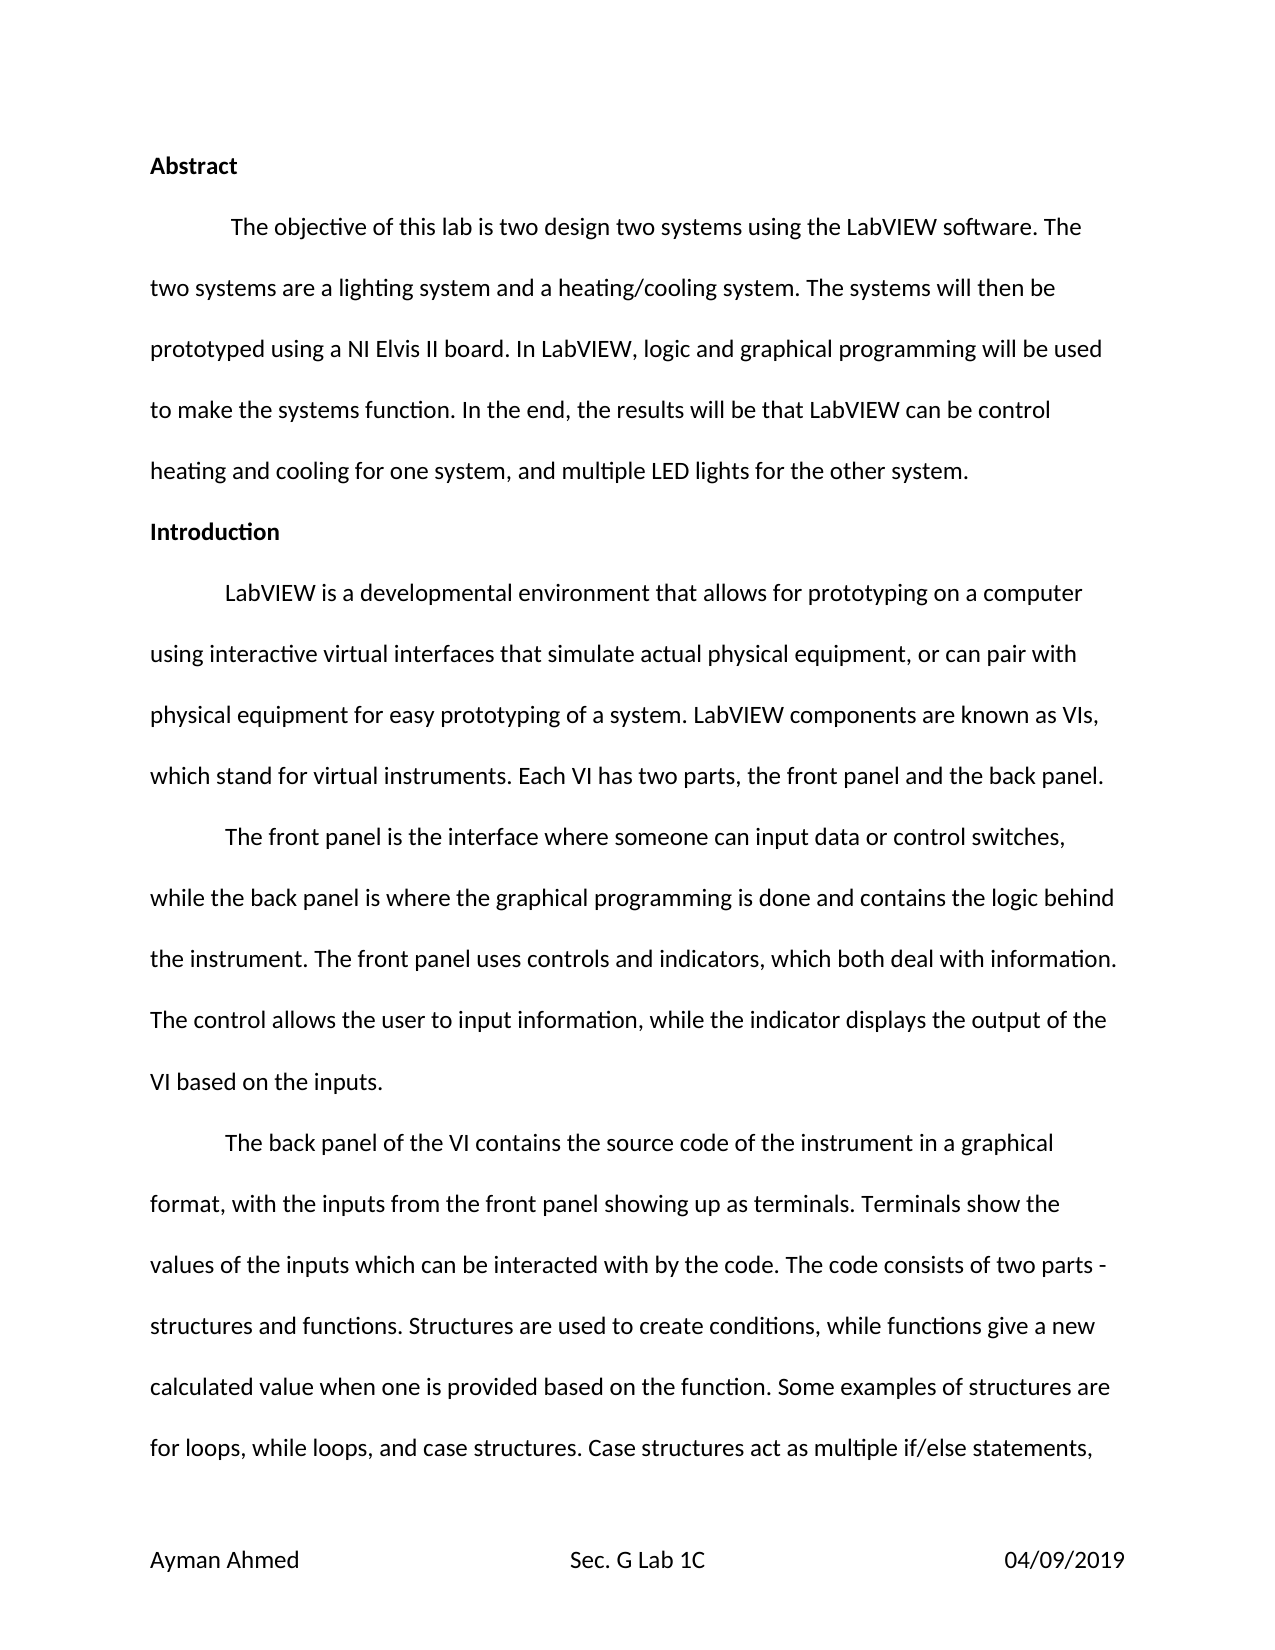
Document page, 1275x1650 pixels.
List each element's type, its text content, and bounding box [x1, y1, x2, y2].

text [150, 1127, 1125, 1462]
text The objective of this lab is two design two systems using the LabVIEW software. The two systems are a lighting system and a heating/cooling system. The systems will then be prototyped using a NI Elvis II board. In LabVIEW, logic and graphical programming will be used to make the systems function. In the end, the results will be that LabVIEW can be control heating and cooling for one system, and multiple LED lights for the other system. [150, 211, 1125, 486]
text The front panel is the interface where someone can input data or control switches, while the back panel is where the graphical programming is done and contains the logic behind the instrument. The front panel uses controls and indicators, which both deal with information. The control allows the user to input information, while the indicator displays the output of the VI based on the inputs. [150, 821, 1125, 1096]
text LabVIEW is a developmental environment that allows for prototyping on a computer using interactive virtual interfaces that simulate actual physical equipment, or can pair with physical equipment for easy prototyping of a system. LabVIEW components are known as VIs, which stand for virtual instruments. Each VI has two parts, the front panel and the back panel. [150, 577, 1125, 791]
text Introduction [150, 516, 1125, 547]
text Abstract [150, 150, 1125, 181]
